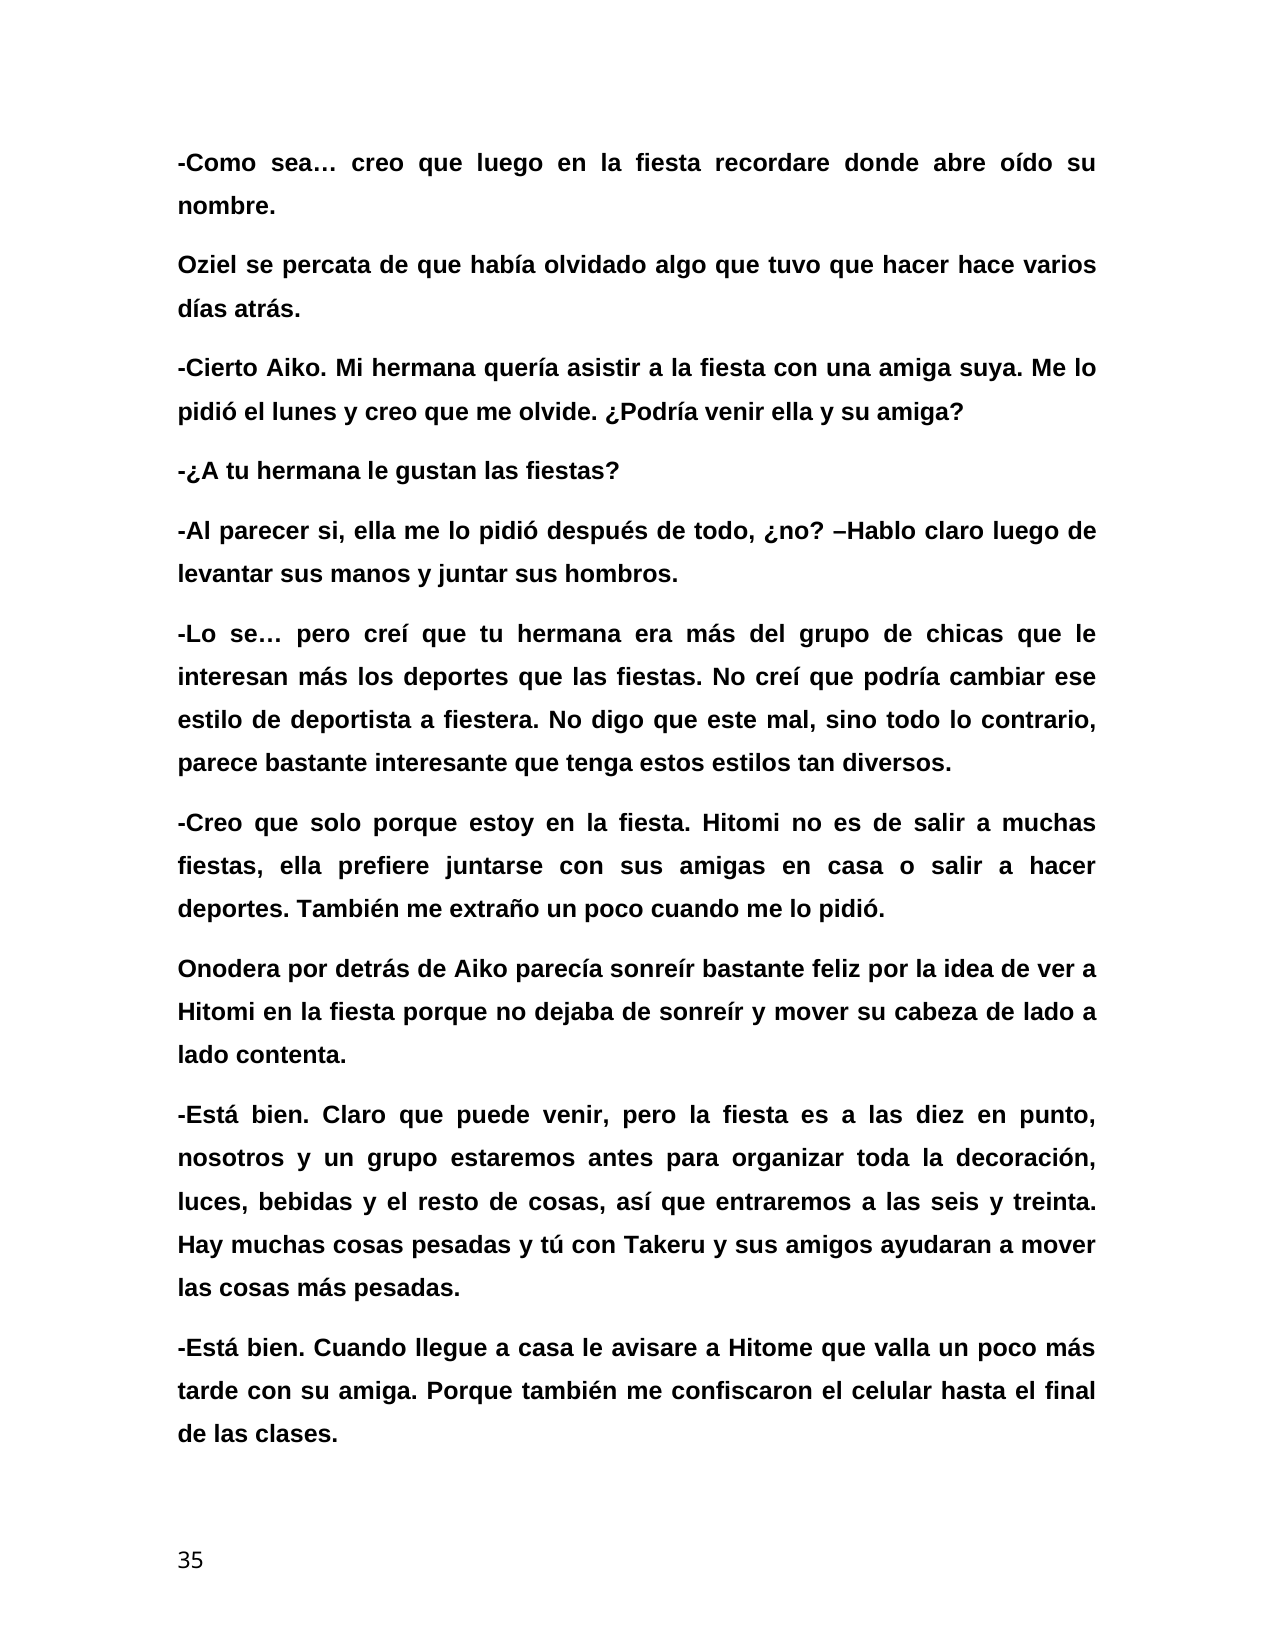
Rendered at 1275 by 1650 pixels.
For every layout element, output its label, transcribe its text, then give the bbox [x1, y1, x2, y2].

text -Está bien. Cuando llegue a casa le avisare a Hitome que valla un poco más tarde con su amiga. Porque también me confiscaron el celular hasta el final de las clases. [177, 1333, 1098, 1448]
text -¿A tu hermana le gustan las fiestas? [177, 456, 1098, 485]
text -Como sea… creo que luego en la fiesta recordare donde abre oído su nombre. [177, 148, 1098, 219]
text -Lo se… pero creí que tu hermana era más del grupo de chicas que le interesan más los deportes que las fiestas. No creí que podría cambiar ese estilo de deportista a fiestera. No digo que este mal, sino todo lo contrario, parece bastante interesante que tenga estos estilos tan diversos. [177, 619, 1098, 777]
text Oziel se percata de que había olvidado algo que tuvo que hacer hace varios días atrás. [177, 251, 1098, 322]
text -Al parecer si, ella me lo pidió después de todo, ¿no? –Hablo claro luego de levantar sus manos y juntar sus hombros. [177, 516, 1098, 588]
text Onodera por detrás de Aiko parecía sonreír bastante feliz por la idea de ver a Hitomi en la fiesta porque no dejaba de sonreír y mover su cabeza de lado a lado contenta. [177, 954, 1098, 1069]
text -Creo que solo porque estoy en la fiesta. Hitomi no es de salir a muchas fiestas, ella prefiere juntarse con sus amigas en casa o salir a hacer deportes. También me extraño un poco cuando me lo pidió. [177, 808, 1098, 923]
text -Está bien. Claro que puede venir, pero la fiesta es a las diez en punto, nosotros y un grupo estaremos antes para organizar toda la decoración, luces, bebidas y el resto de cosas, así que entraremos a las seis y treinta. Hay muchas cosas pesadas y tú con Takeru y sus amigos ayudaran a mover las cosas más pesadas. [177, 1100, 1098, 1302]
text -Cierto Aiko. Mi hermana quería asistir a la fiesta con una amiga suya. Me lo pidió el lunes y creo que me olvide. ¿Podría venir ella y su amiga? [177, 353, 1098, 425]
